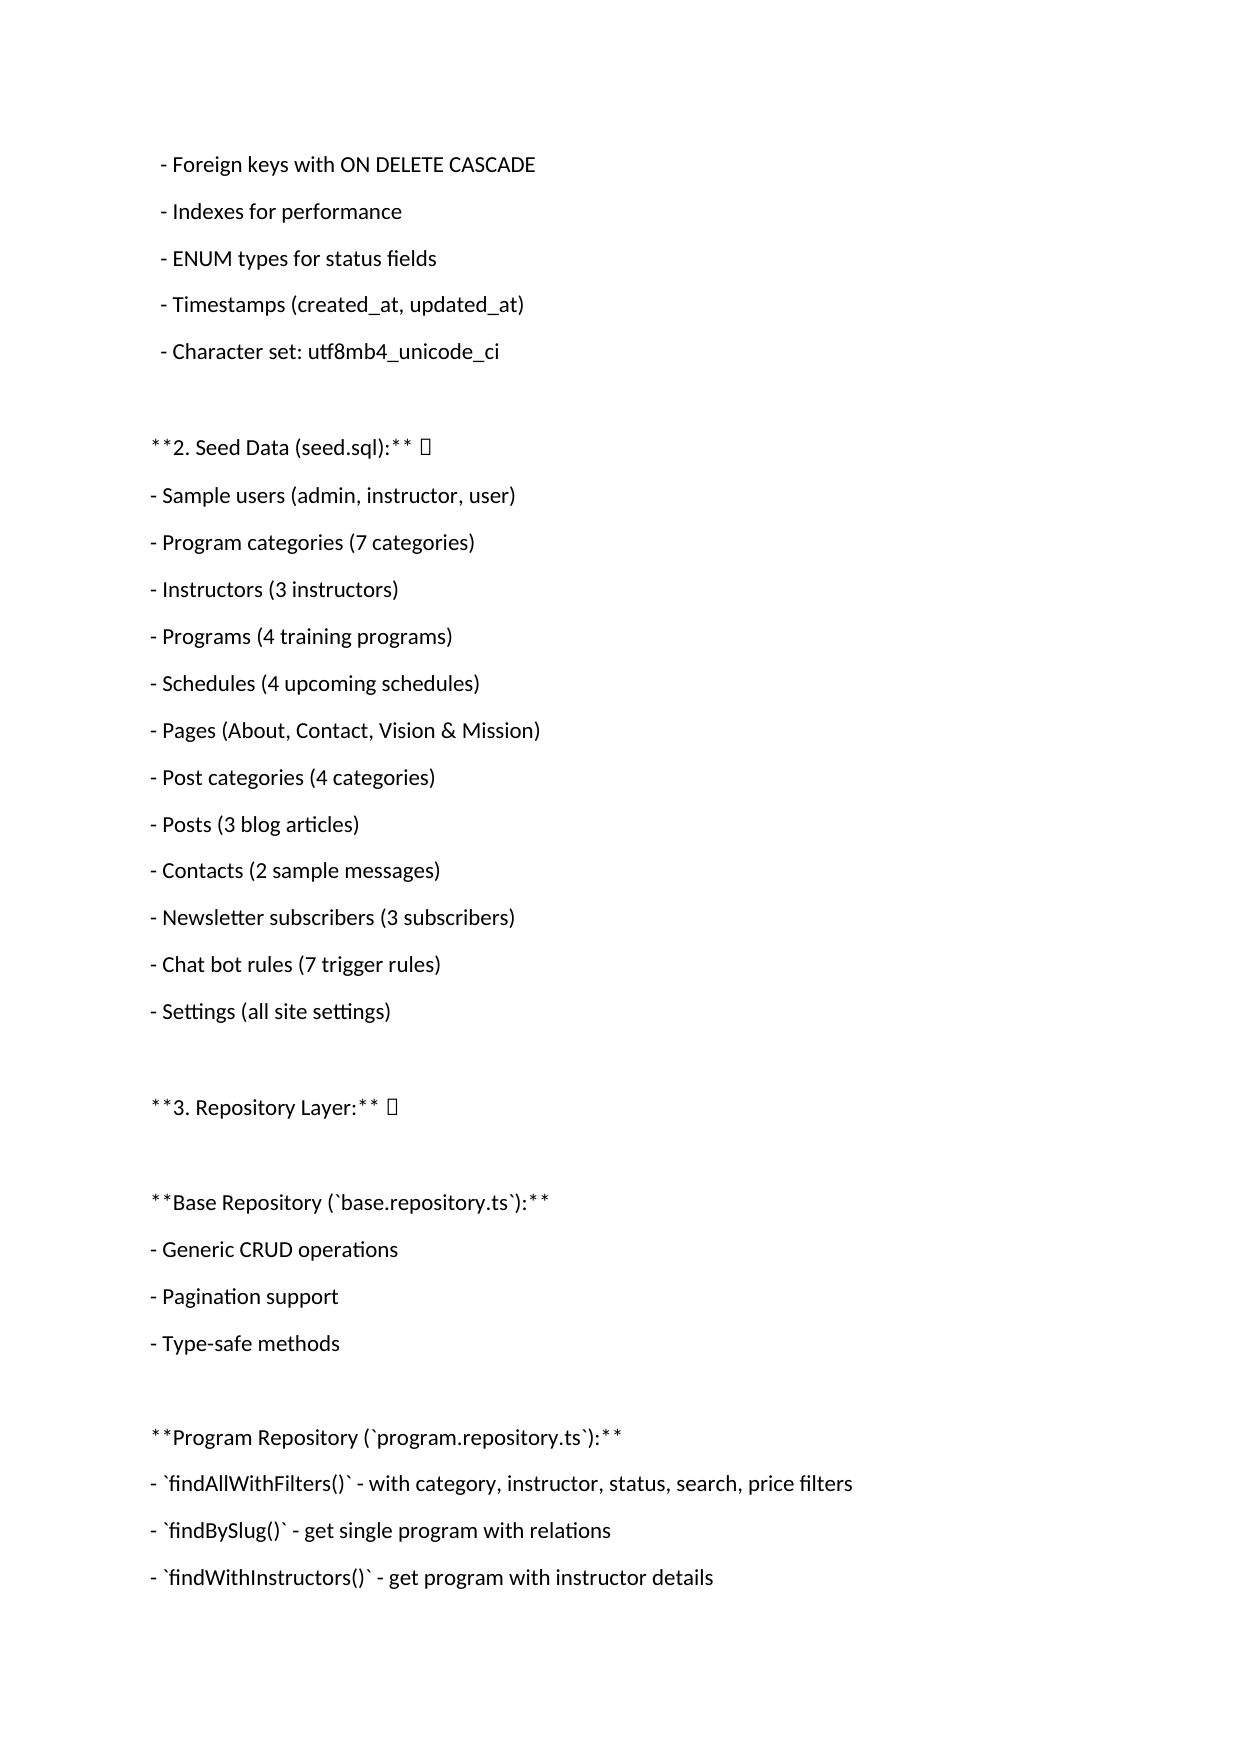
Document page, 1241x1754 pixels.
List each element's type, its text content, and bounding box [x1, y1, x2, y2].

text - Program categories (7 categories) [150, 528, 1090, 557]
text - Contacts (2 sample messages) [150, 857, 1090, 885]
text - Indexes for performance [150, 197, 1090, 225]
text - Character set: utf8mb4_unicode_ci [150, 337, 1090, 366]
text - `findAllWithFilters()` - with category, instructor, status, search, price filters [150, 1469, 1090, 1498]
text **Program Repository (`program.repository.ts`):** [150, 1423, 1090, 1451]
text - Programs (4 training programs) [150, 622, 1090, 650]
text - `findWithInstructors()` - get program with instructor details [150, 1563, 1090, 1591]
text - Foreign keys with ON DELETE CASCADE [150, 150, 1090, 178]
text - Timestamps (created_at, updated_at) [150, 291, 1090, 319]
text - Sample users (admin, instructor, user) [150, 482, 1090, 510]
text - Schedules (4 upcoming schedules) [150, 669, 1090, 697]
text - Post categories (4 categories) [150, 763, 1090, 791]
text - Newsletter subscribers (3 subscribers) [150, 903, 1090, 932]
text - Posts (3 blog articles) [150, 810, 1090, 838]
text - Pages (About, Contact, Vision & Mission) [150, 716, 1090, 744]
text - Chat bot rules (7 trigger rules) [150, 950, 1090, 978]
text - Instructors (3 instructors) [150, 575, 1090, 603]
text - Settings (all site settings) [150, 997, 1090, 1025]
text - Pagination support [150, 1282, 1090, 1310]
text **2. Seed Data (seed.sql):** ✅ [150, 431, 1090, 462]
text - Type-safe methods [150, 1329, 1090, 1357]
text - `findBySlug()` - get single program with relations [150, 1516, 1090, 1544]
text **3. Repository Layer:** ✅ [150, 1091, 1090, 1122]
text - ENUM types for status fields [150, 244, 1090, 272]
text **Base Repository (`base.repository.ts`):** [150, 1188, 1090, 1216]
text - Generic CRUD operations [150, 1235, 1090, 1263]
